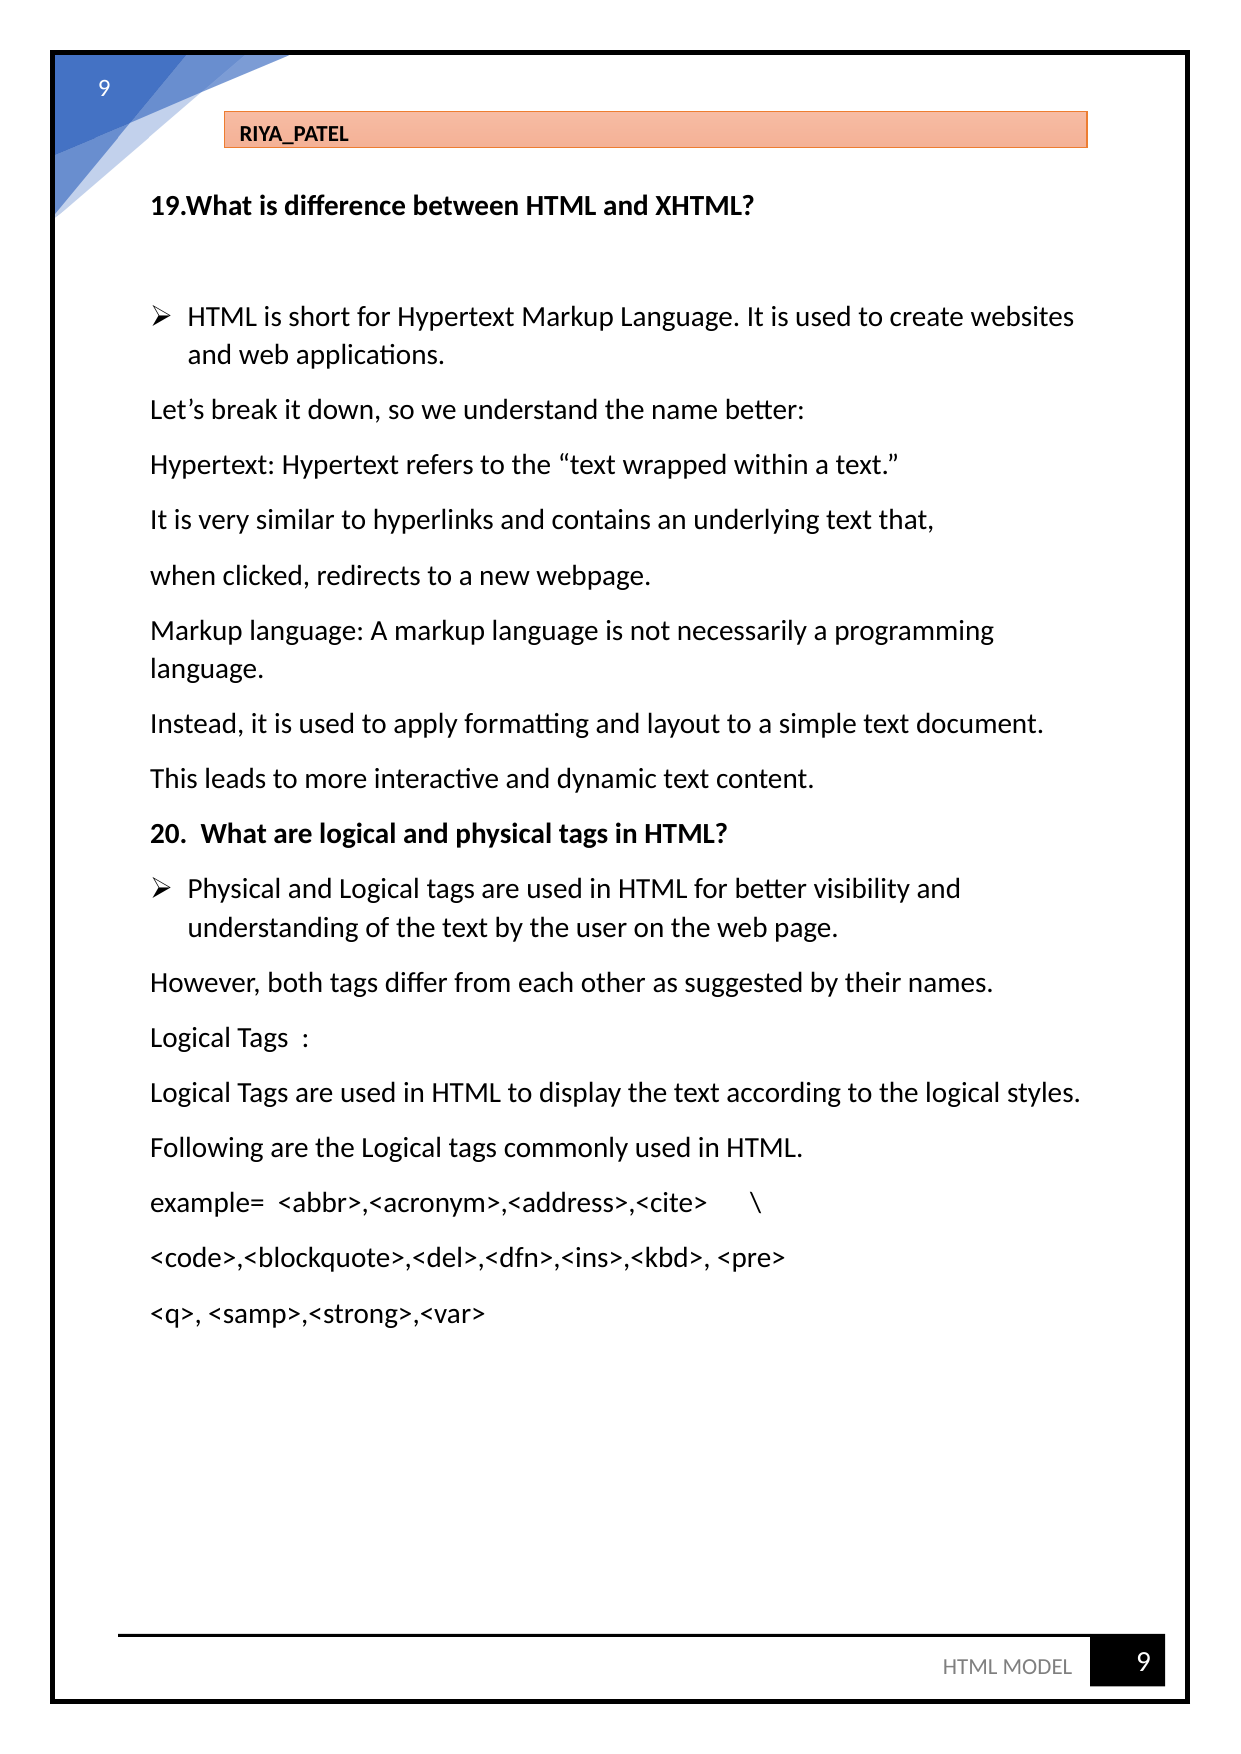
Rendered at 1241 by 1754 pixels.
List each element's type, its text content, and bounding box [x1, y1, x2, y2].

text It is very similar to hyperlinks and contains an underlying text that, [150, 501, 1090, 537]
text example= <abbr>,<acronym>,<address>,<cite> \ [150, 1184, 1090, 1220]
list HTML is short for Hypertext Markup Language. It is used to create websites and web applications. [150, 298, 1090, 372]
text 20. What are logical and physical tags in HTML? [150, 815, 1090, 851]
list Physical and Logical tags are used in HTML for better visibility and understanding of the text by the user on the web page. [150, 871, 1090, 944]
text Following are the Logical tags commonly used in HTML. [150, 1129, 1090, 1165]
text Logical Tags : [150, 1019, 1090, 1055]
text Markup language: A markup language is not necessarily a programming language. [150, 612, 1090, 686]
text when clicked, redirects to a new webpage. [150, 557, 1090, 592]
text <code>,<blockquote>,<del>,<dfn>,<ins>,<kbd>, <pre> [150, 1239, 1090, 1275]
text Logical Tags are used in HTML to display the text according to the logical styles. [150, 1074, 1090, 1110]
text Hypertext: Hypertext refers to the “text wrapped within a text.” [150, 446, 1090, 482]
text 19.What is difference between HTML and XHTML? [150, 187, 1090, 223]
text However, both tags differ from each other as suggested by their names. [150, 964, 1090, 1000]
text <q>, <samp>,<strong>,<var> [150, 1295, 1090, 1330]
text Let’s break it down, so we understand the name better: [150, 391, 1090, 427]
text Instead, it is used to apply formatting and layout to a simple text document. [150, 705, 1090, 741]
picture [55, 55, 293, 222]
text This leads to more interactive and dynamic text content. [150, 760, 1090, 796]
